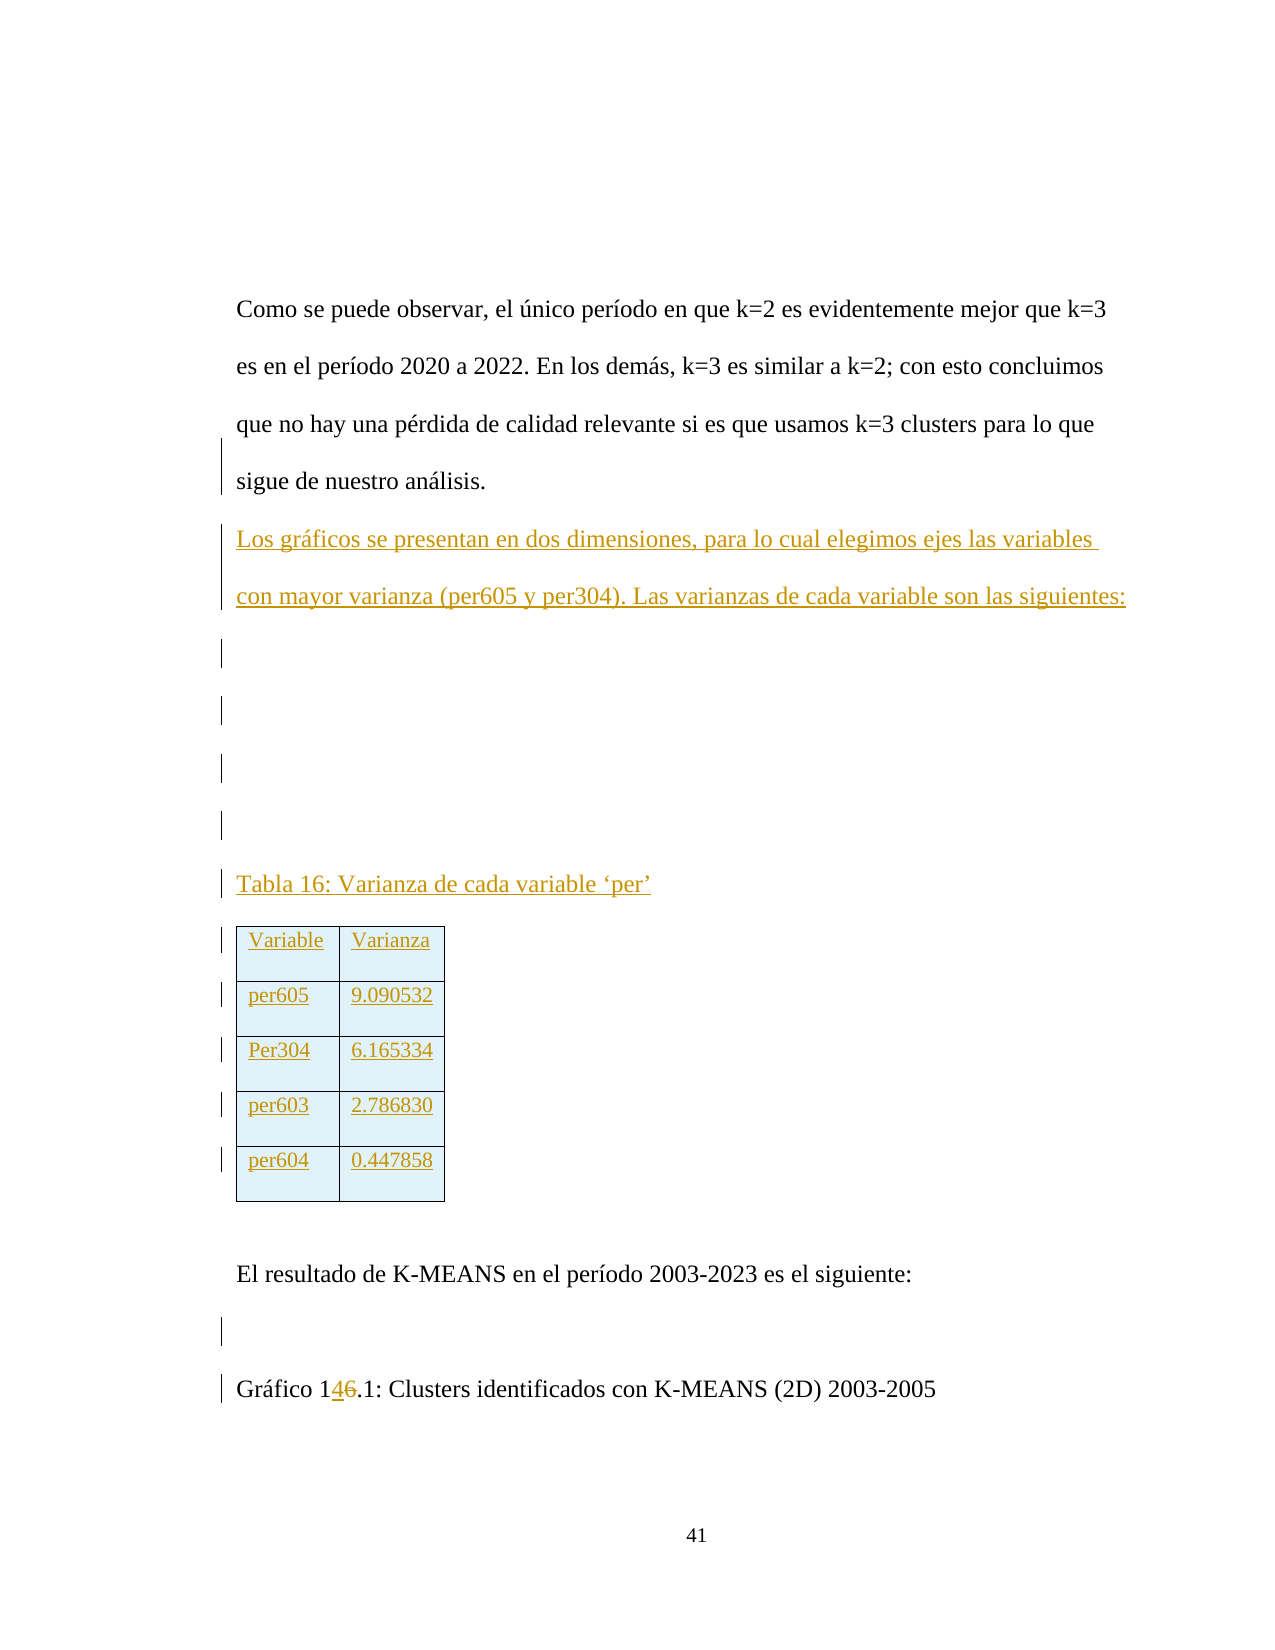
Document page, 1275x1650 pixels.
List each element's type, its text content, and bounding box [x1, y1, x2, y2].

text Gráfico 1.1: Clusters identificados con K-MEANS (2D) 2003-2005 [236, 1374, 1127, 1403]
text El resultado de K-MEANS en el período 2003-2023 es el siguiente: [236, 1259, 1127, 1288]
text Como se puede observar, el único período en que k=2 es evidentemente mejor que k=3 es en el período 2020 a 2022. En los demás, k=3 es similar a k=2; con esto concluimos que no hay una pérdida de calidad relevante si es que usamos k=3 clusters para lo que sigue de nuestro análisis. [236, 294, 1127, 495]
